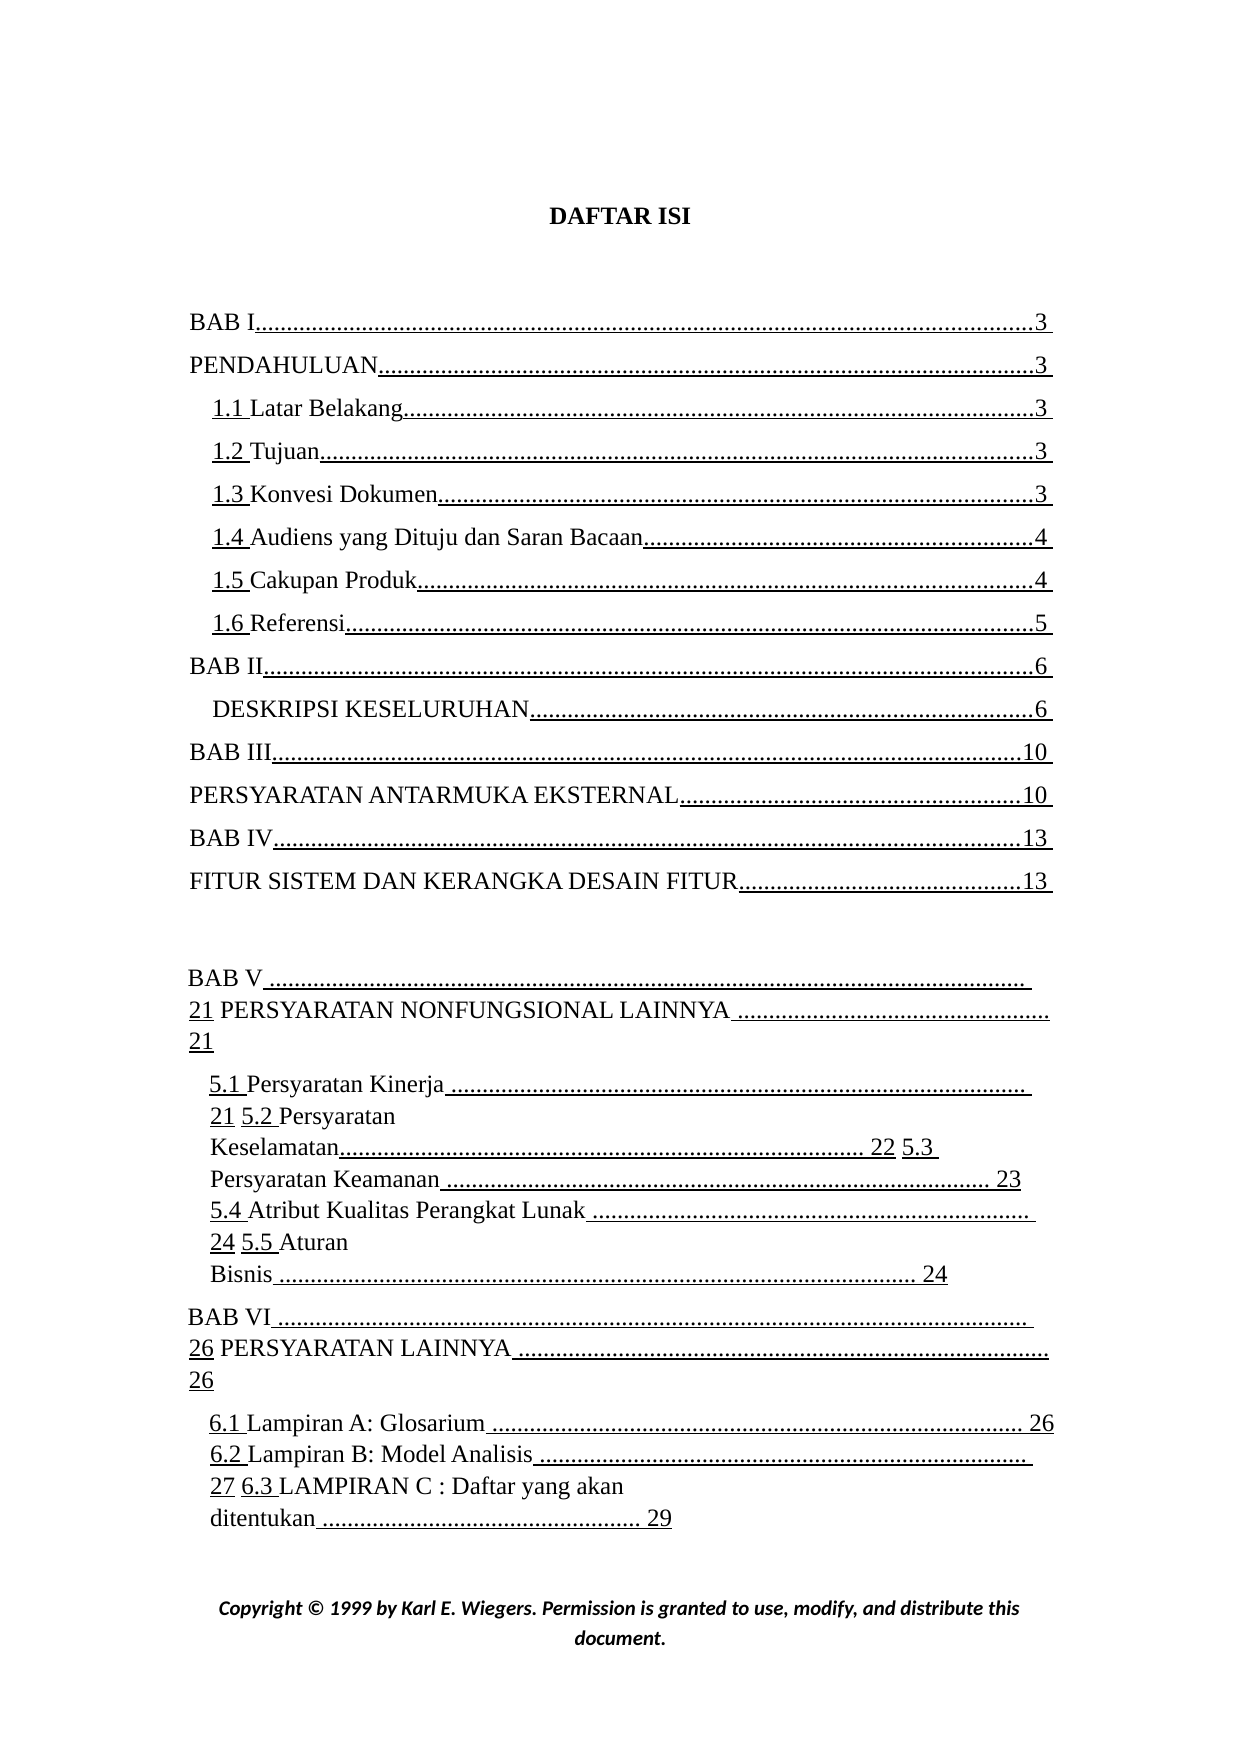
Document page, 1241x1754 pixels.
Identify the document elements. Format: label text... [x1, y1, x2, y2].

subtitle BAB VI ........................................................................................................................ 26 PERSYARATAN LAINNYA ..................................................................................... 26 [187, 1302, 1054, 1394]
subtitle DAFTAR ISI [187, 201, 1053, 229]
subtitle BAB V ......................................................................................................................... 21 PERSYARATAN NONFUNGSIONAL LAINNYA .................................................. 21 [187, 963, 1054, 1055]
text 6.1 Lampiran A: Glosarium ..................................................................................... 26 6.2 Lampiran B: Model Analisis .............................................................................. 27 6.3 LAMPIRAN C : Daftar yang akan ditentukan ................................................... 29 [209, 1408, 1054, 1532]
text 5.1 Persyaratan Kinerja ............................................................................................ 21 5.2 Persyaratan Keselamatan.................................................................................... 22 5.3 Persyaratan Keamanan ....................................................................................... 23 5.4 Atribut Kualitas Perangkat Lunak ...................................................................... 24 5.5 Aturan Bisnis ...................................................................................................... 24 [209, 1069, 1054, 1287]
